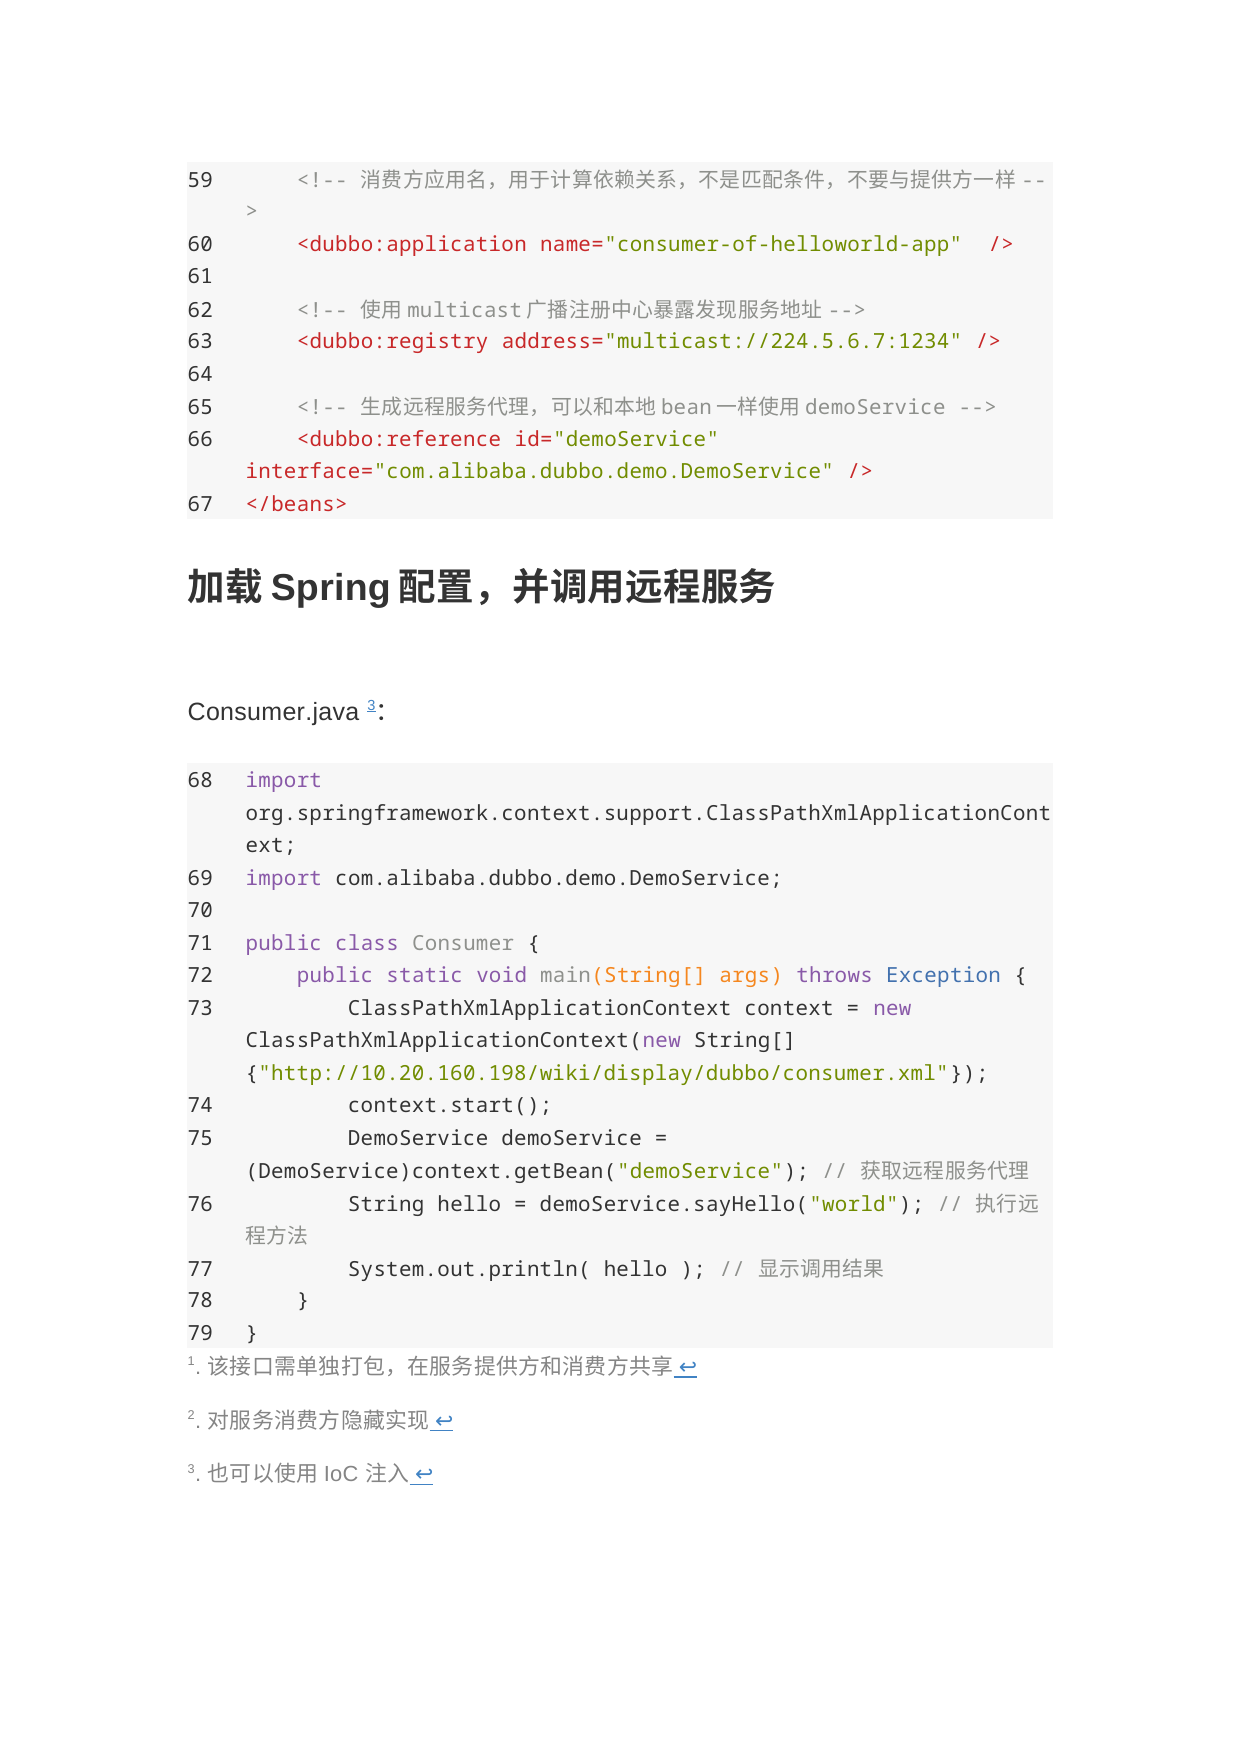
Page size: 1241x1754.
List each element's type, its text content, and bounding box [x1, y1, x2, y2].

list } [187, 1316, 1053, 1348]
list <dubbo:registry address="multicast://224.5.6.7:1234" /> [187, 324, 1053, 357]
list ClassPathXmlApplicationContext context = new ClassPathXmlApplicationContext(new String[] {"http://10.20.160.198/wiki/display/dubbo/consumer.xml"}); [187, 991, 1053, 1088]
list <!-- 生成远程服务代理，可以和本地bean一样使用demoService --> [187, 389, 1053, 422]
text 3. 也可以使用 IoC 注入 ↩ [187, 1456, 1053, 1488]
list String hello = demoService.sayHello("world"); // 执行远程方法 [187, 1186, 1053, 1251]
text Consumer.java 3： [187, 677, 1053, 742]
list public class Consumer { [187, 926, 1053, 958]
list public static void main(String[] args) throws Exception { [187, 958, 1053, 991]
list import com.alibaba.dubbo.demo.DemoService; [187, 861, 1053, 893]
list context.start(); [187, 1088, 1053, 1121]
list import org.springframework.context.support.ClassPathXmlApplicationContext; [187, 763, 1053, 861]
text 1. 该接口需单独打包，在服务提供方和消费方共享 ↩ [187, 1348, 1053, 1381]
list DemoService demoService = (DemoService)context.getBean("demoService"); // 获取远程服务代理 [187, 1121, 1053, 1186]
list } [187, 1283, 1053, 1316]
list <dubbo:application name="consumer-of-helloworld-app" /> [187, 227, 1053, 259]
text 2. 对服务消费方隐藏实现 ↩ [187, 1402, 1053, 1435]
subtitle 加载Spring配置，并调用远程服务 [187, 551, 1053, 616]
list <!-- 消费方应用名，用于计算依赖关系，不是匹配条件，不要与提供方一样 --> [187, 162, 1053, 227]
list <dubbo:reference id="demoService" interface="com.alibaba.dubbo.demo.DemoService" /> [187, 422, 1053, 487]
list </beans> [187, 487, 1053, 519]
list <!-- 使用multicast广播注册中心暴露发现服务地址 --> [187, 292, 1053, 324]
list System.out.println( hello ); // 显示调用结果 [187, 1251, 1053, 1283]
